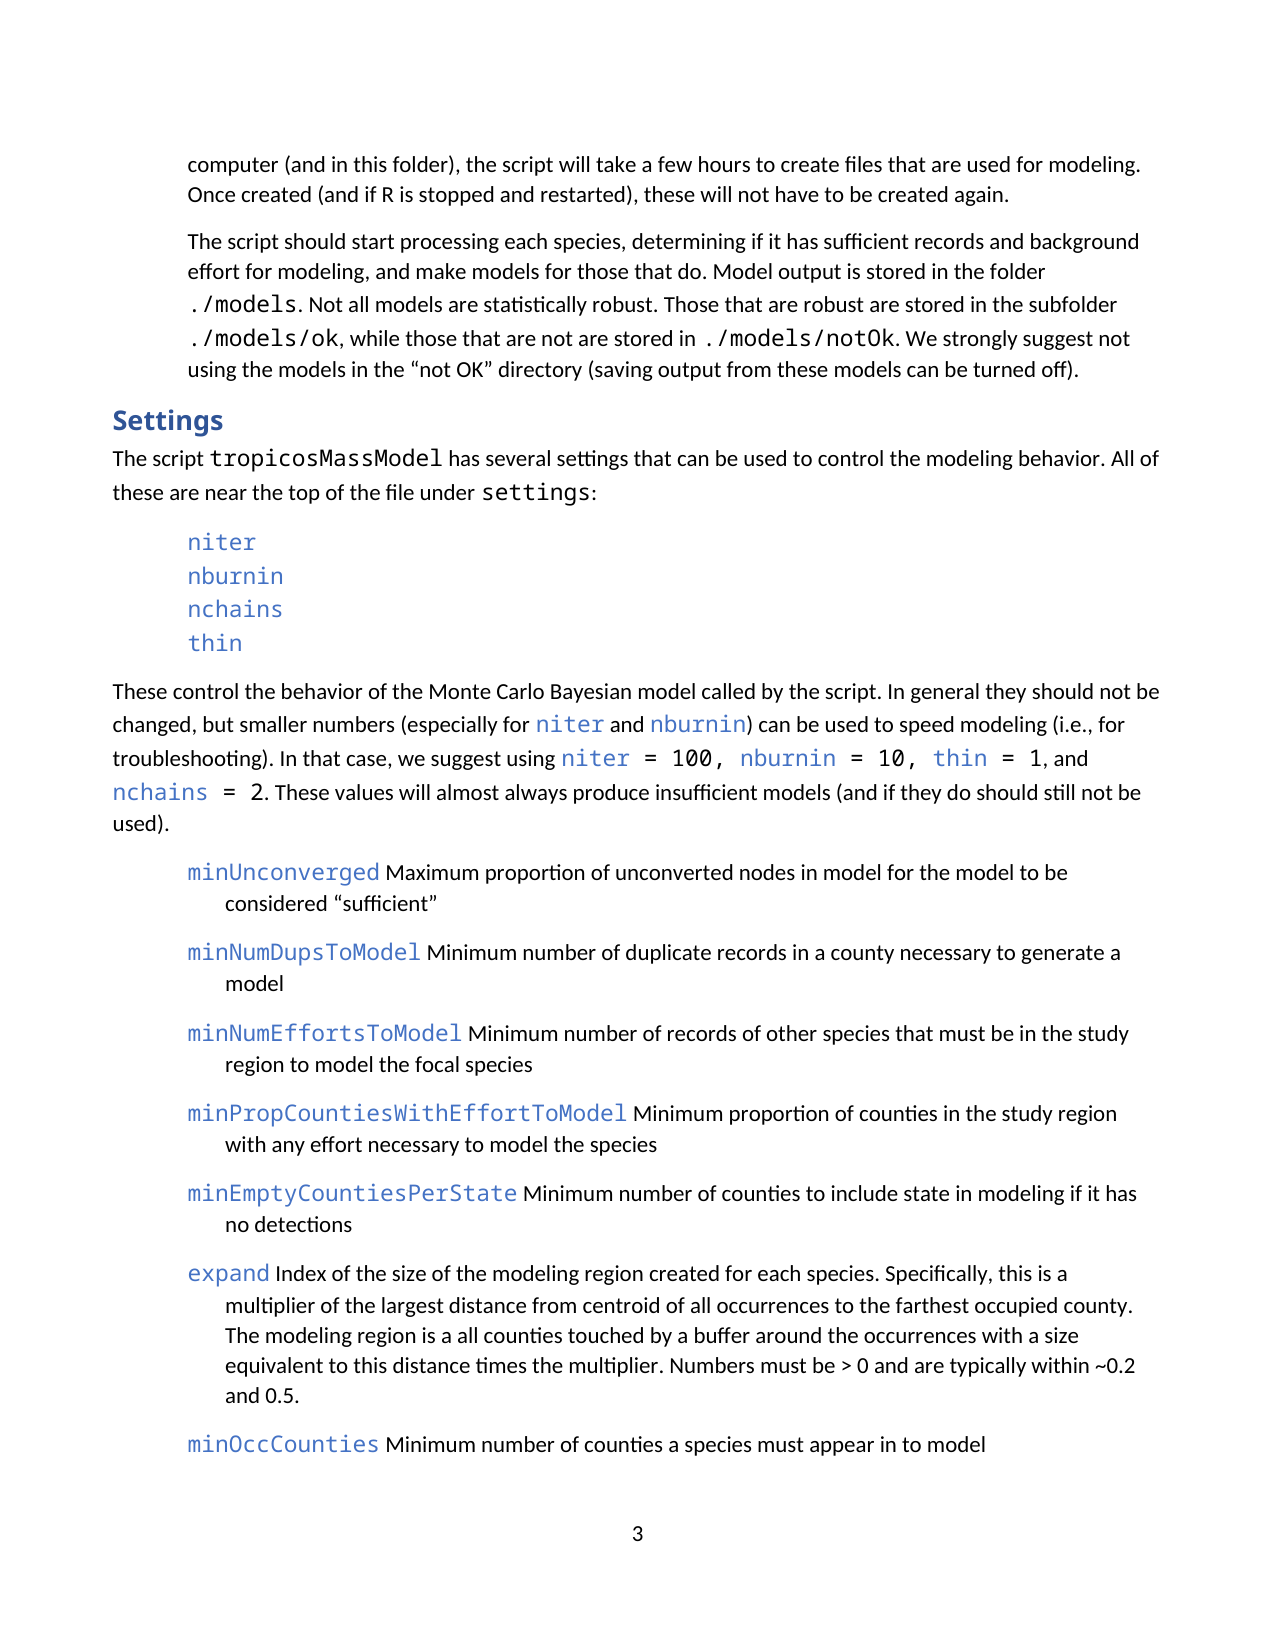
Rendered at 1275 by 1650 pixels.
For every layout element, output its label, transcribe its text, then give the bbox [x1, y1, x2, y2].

text expand Index of the size of the modeling region created for each species. Specifically, this is a multiplier of the largest distance from centroid of all occurrences to the farthest occupied county. The modeling region is a all counties touched by a buffer around the occurrences with a size equivalent to this distance times the multiplier. Numbers must be > 0 and are typically within ~0.2 and 0.5. [187, 1257, 1162, 1409]
text minNumDupsToModel Minimum number of duplicate records in a county necessary to generate a model [187, 936, 1162, 998]
text minPropCountiesWithEffortToModel Minimum proportion of counties in the study region with any effort necessary to model the species [187, 1097, 1162, 1158]
text minOccCounties Minimum number of counties a species must appear in to model [187, 1428, 1162, 1459]
text minNumEffortsToModel Minimum number of records of other species that must be in the study region to model the focal species [187, 1016, 1162, 1078]
text minUnconverged Maximum proportion of unconverted nodes in model for the model to be considered “sufficient” [187, 856, 1162, 917]
text These control the behavior of the Monte Carlo Bayesian model called by the script. In general they should not be changed, but smaller numbers (especially for niter and nburnin) can be used to speed modeling (i.e., for troubleshooting). In that case, we suggest using niter = 100, nburnin = 10, thin = 1, and nchains = 2. These values will almost always produce insufficient models (and if they do should still not be used). [112, 677, 1162, 837]
subtitle Settings [112, 402, 1162, 439]
text minEmptyCountiesPerState Minimum number of counties to include state in modeling if it has no detections [187, 1177, 1162, 1238]
text niter nburnin nchains thin [187, 526, 1162, 658]
